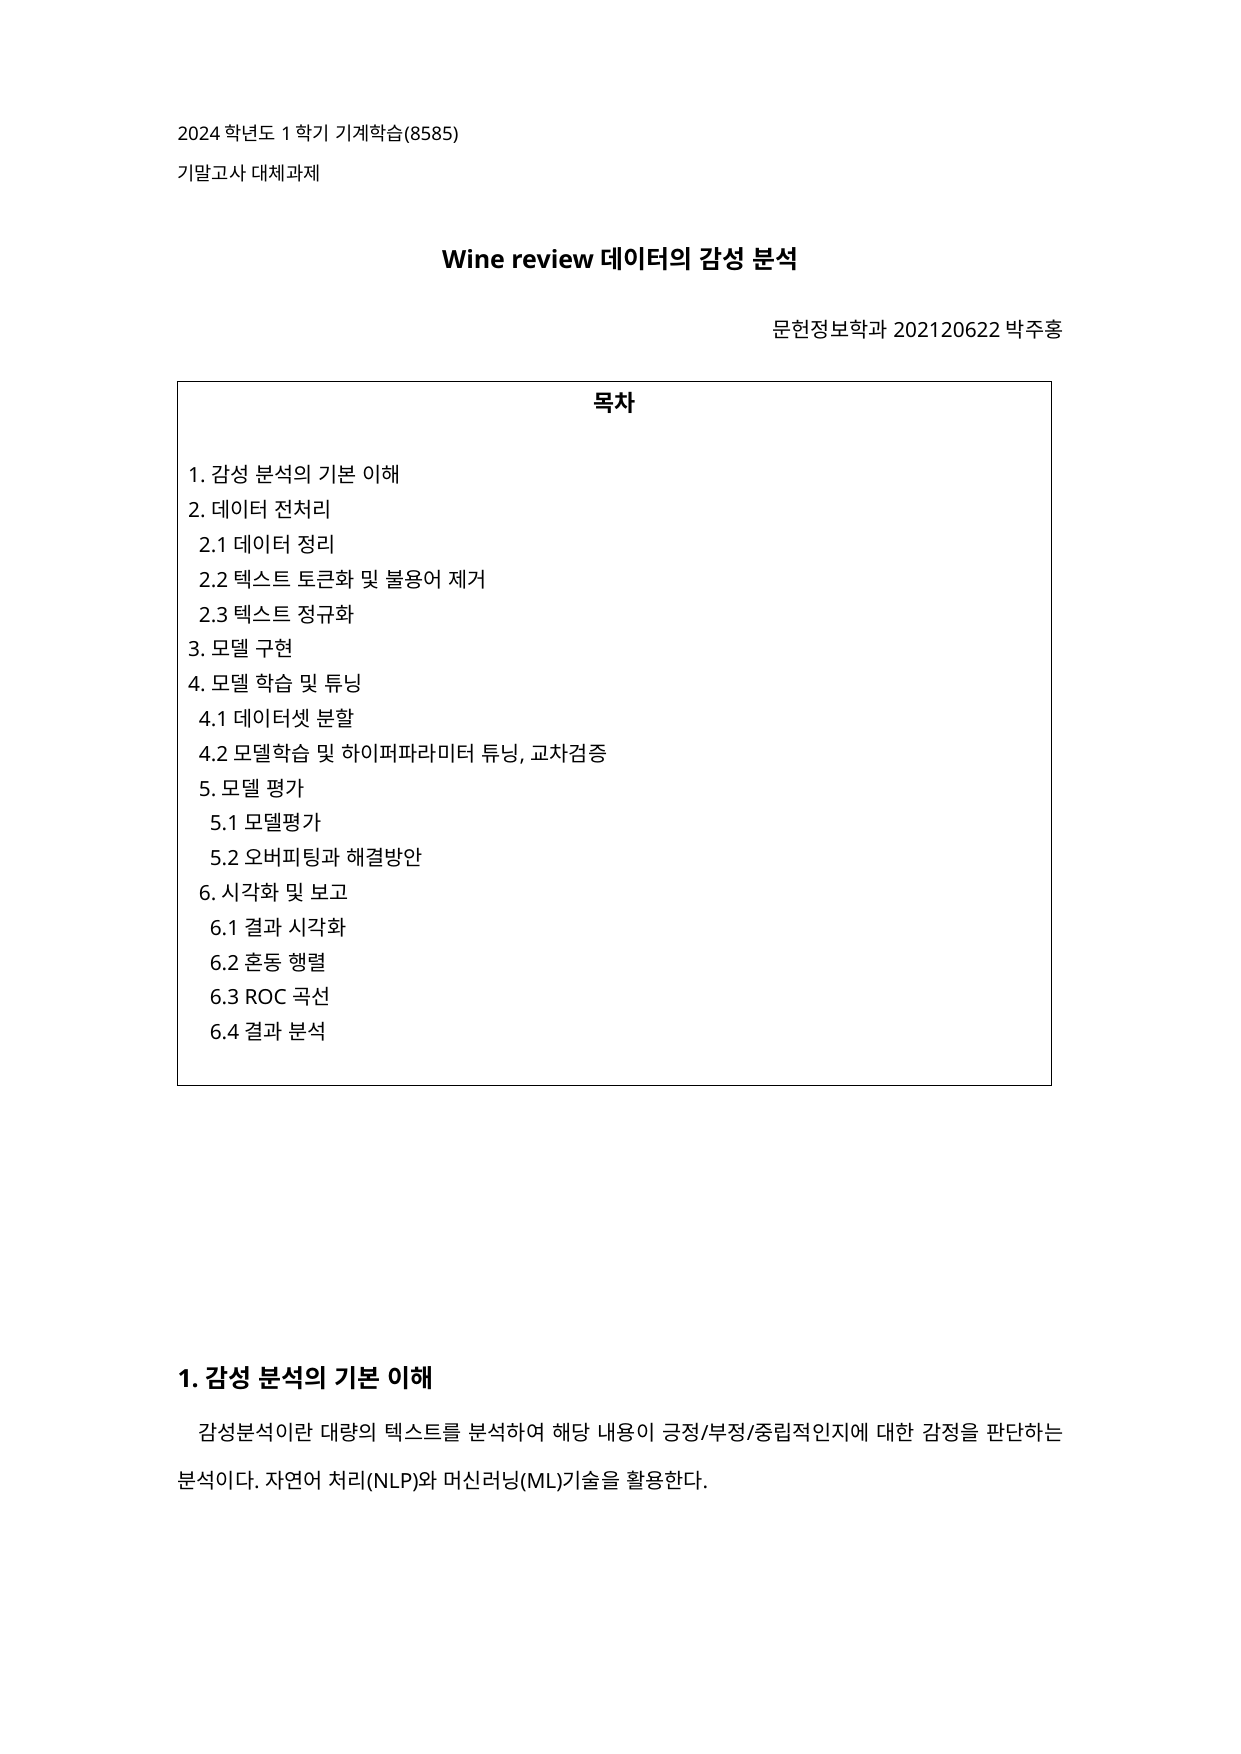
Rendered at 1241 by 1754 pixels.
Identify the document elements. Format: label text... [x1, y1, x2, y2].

table_header 목차 감성 분석의 기본 이해 2. 데이터 전처리 2.1 데이터 정리 2.2 텍스트 토큰화 및 불용어 제거 2.3 텍스트 정규화 3. 모델 구현 4. 모델 학습 및 튜닝 4.1 데이터셋 분할 4.2 모델학습 및 하이퍼파라미터 튜닝, 교차검증 5. 모델 평가 5.1 모델평가 5.2 오버피팅과 해결방안 6. 시각화 및 보고 6.1 결과 시각화 6.2 혼동 행렬 6.3 ROC 곡선 6.4 결과 분석 [178, 382, 1051, 1085]
text 감성분석이란 대량의 텍스트를 분석하여 해당 내용이 긍정/부정/중립적인지에 대한 감정을 판단하는 분석이다. 자연어 처리(NLP)와 머신러닝(ML)기술을 활용한다. [177, 1416, 1063, 1495]
text Wine review 데이터의 감성 분석 [177, 239, 1063, 276]
text 문헌정보학과 202120622 박주홍 [177, 313, 1063, 344]
list 감성 분석의 기본 이해 [177, 1358, 1063, 1394]
